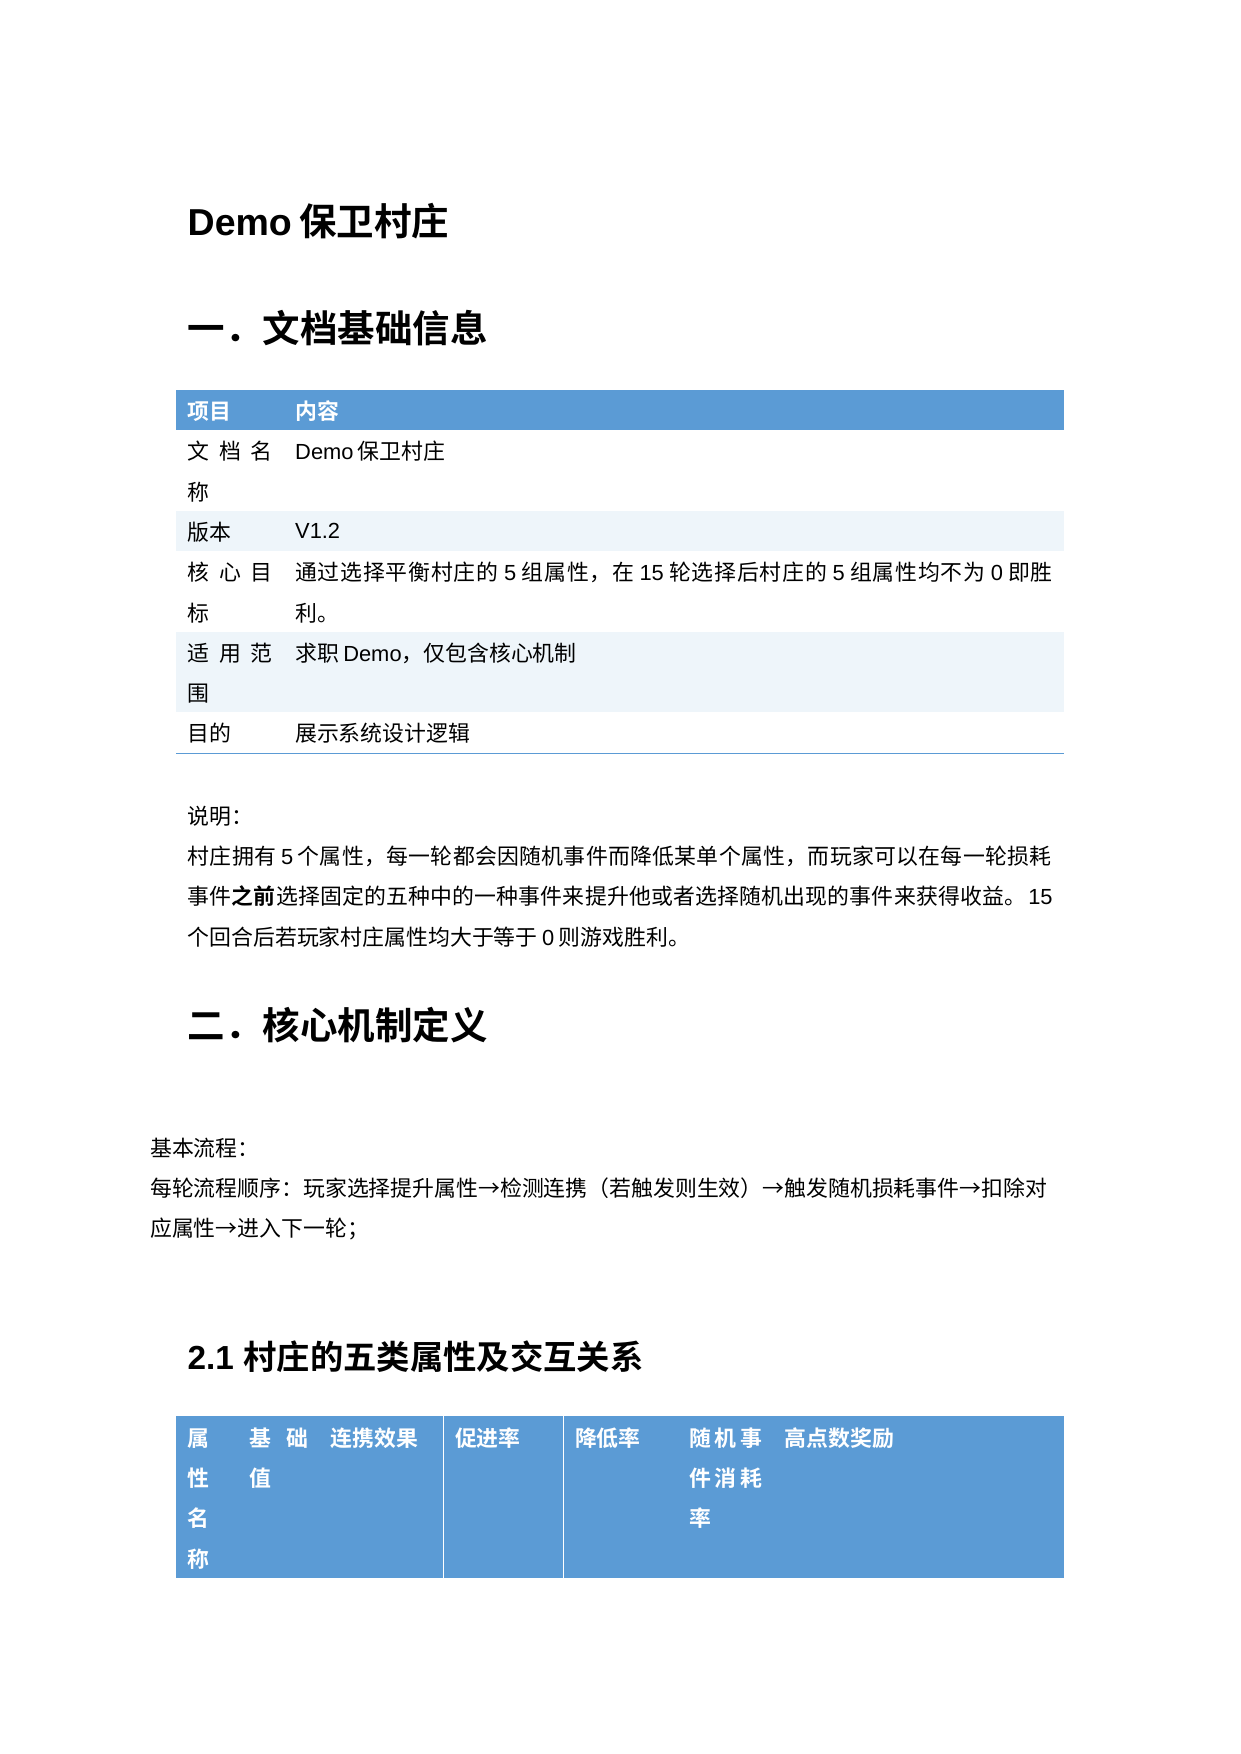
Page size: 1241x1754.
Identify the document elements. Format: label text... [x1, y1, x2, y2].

table_header 属性名称 [176, 1416, 238, 1578]
table_cell 适用范围 [176, 632, 284, 712]
table_header 基础值 [238, 1416, 319, 1578]
table_cell 核心目标 [176, 551, 284, 632]
table_cell 目的 [176, 712, 284, 752]
subtitle Demo保卫村庄 [187, 178, 1053, 259]
table_header 降低率 [564, 1416, 678, 1578]
table_cell 版本 [176, 511, 284, 551]
table_header 随机事件消耗率 [678, 1416, 773, 1578]
table_header 连携效果 [319, 1416, 443, 1578]
table_cell 文档名称 [176, 430, 284, 511]
list 村庄拥有5个属性，每一轮都会因随机事件而降低某单个属性，而玩家可以在每一轮损耗事件之前选择固定的五种中的一种事件来提升他或者选择随机出现的事件来获得收益。15个回合后若玩家村庄属性均大于等于0则游戏胜利。 [187, 835, 1053, 956]
table_header 项目 [176, 390, 284, 430]
subtitle 一．文档基础信息 [187, 286, 1053, 367]
table_header 高点数奖励 [773, 1416, 1064, 1578]
table_header 促进率 [444, 1416, 563, 1578]
table_cell Demo保卫村庄 [284, 430, 1064, 511]
list 基本流程： [150, 1127, 1053, 1167]
table_cell V1.2 [284, 511, 1064, 551]
table_cell 通过选择平衡村庄的5组属性，在15轮选择后村庄的5组属性均不为0即胜利。 [284, 551, 1064, 632]
subtitle 核心机制定义 [187, 983, 1053, 1063]
table_header 内容 [284, 390, 1064, 430]
table_cell 展示系统设计逻辑 [284, 712, 1064, 752]
table_cell 求职Demo，仅包含核心机制 [284, 632, 1064, 712]
subtitle 2.1 村庄的五类属性及交互关系 [187, 1315, 1053, 1396]
list 每轮流程顺序：玩家选择提升属性→检测连携（若触发则生效）→触发随机损耗事件→扣除对应属性→进入下一轮； [150, 1167, 1053, 1247]
list 说明： [187, 794, 1053, 835]
